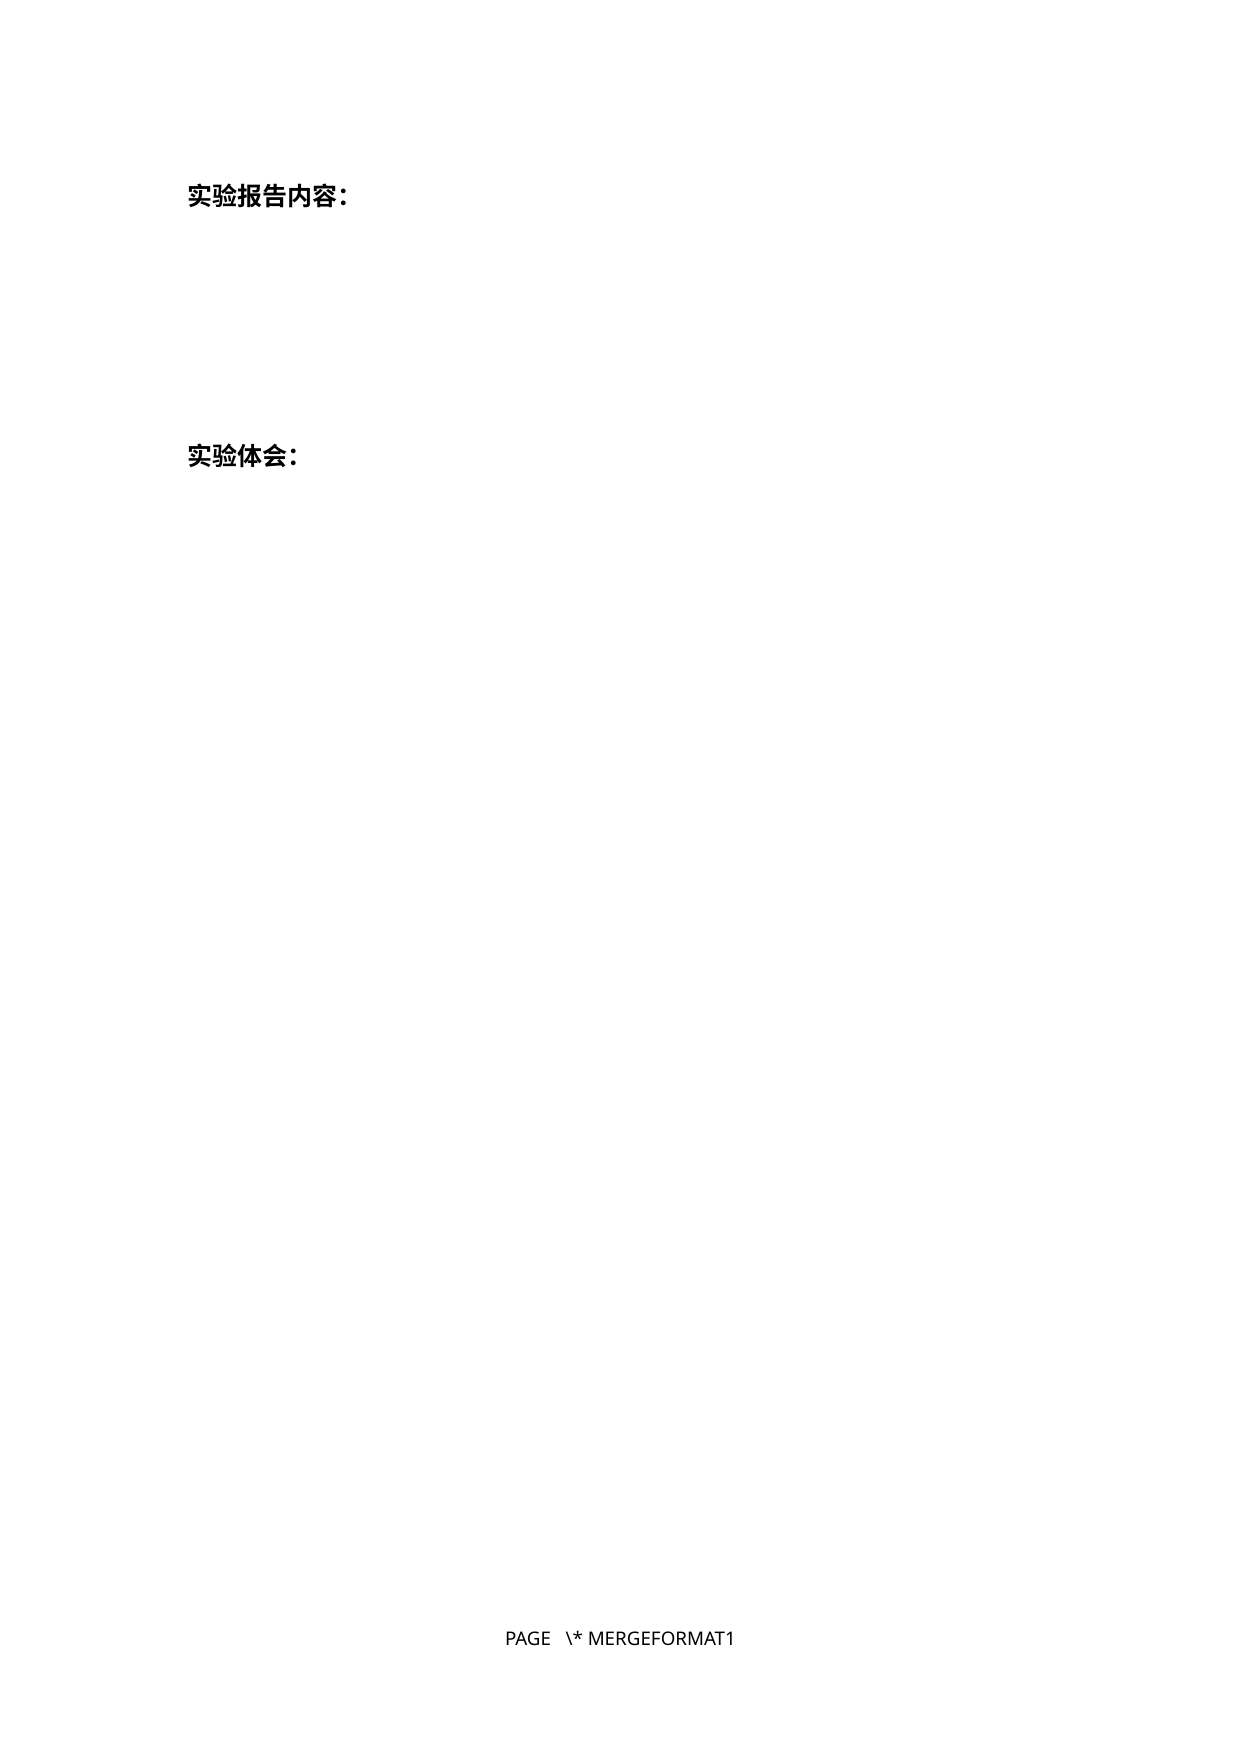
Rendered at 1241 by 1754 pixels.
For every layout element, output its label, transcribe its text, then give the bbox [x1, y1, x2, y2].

text 实验报告内容： [187, 162, 1053, 227]
text 实验体会： [187, 422, 1053, 487]
